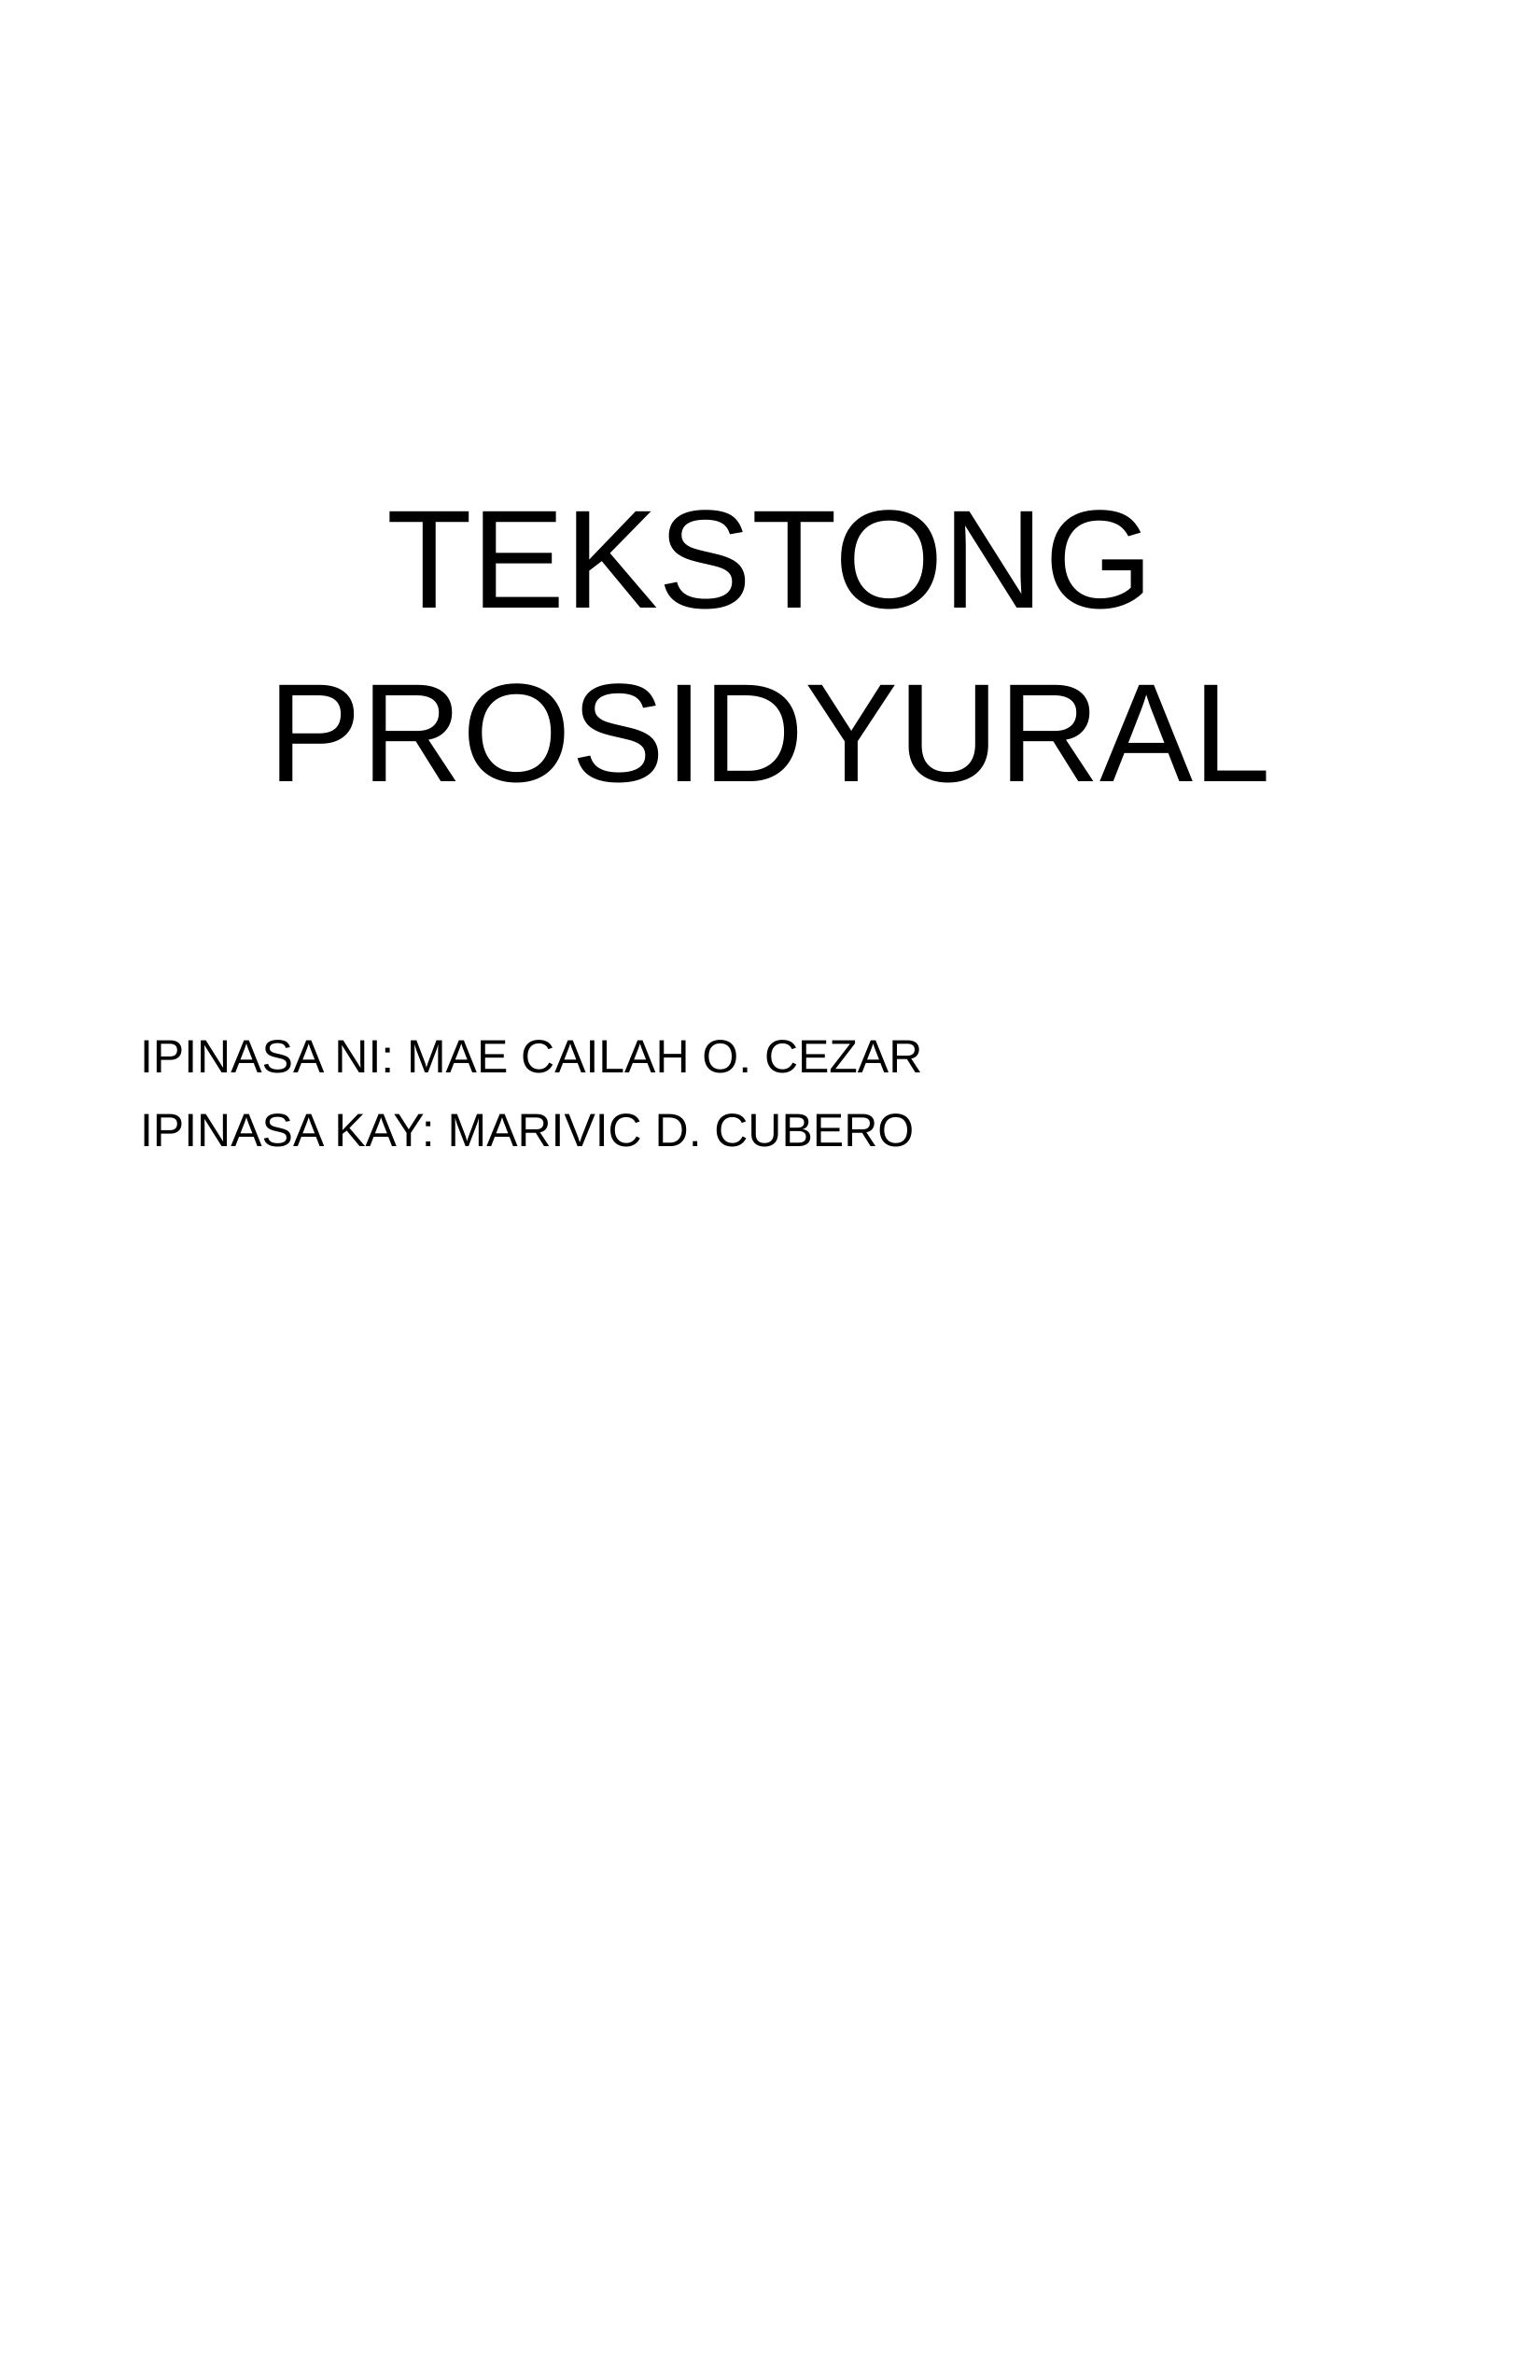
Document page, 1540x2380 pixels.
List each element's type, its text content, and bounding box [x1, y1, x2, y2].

text IPINASA KAY: MARIVIC D. CUBERO [140, 1102, 1400, 1156]
text IPINASA NI: MAE CAILAH O. CEZAR [140, 1029, 1400, 1083]
text TEKSTONG PROSIDYURAL [140, 476, 1400, 811]
